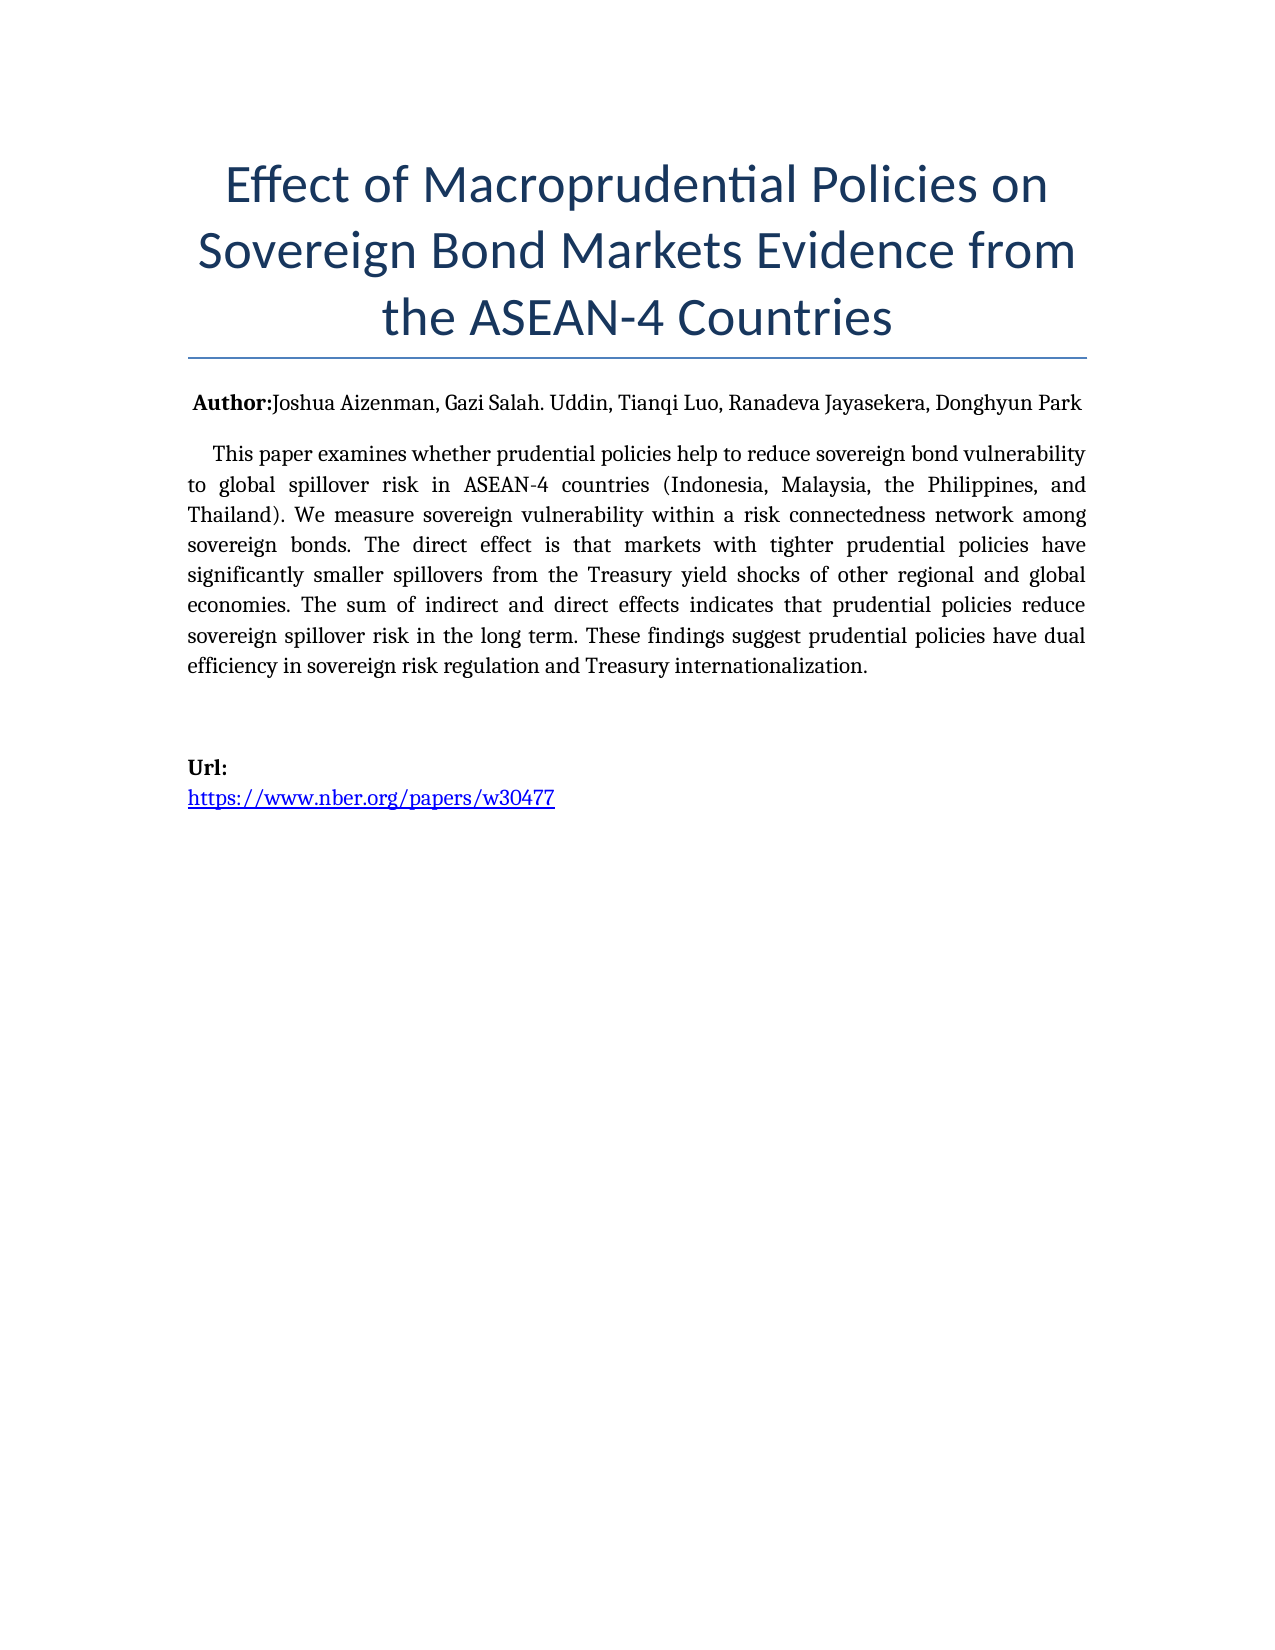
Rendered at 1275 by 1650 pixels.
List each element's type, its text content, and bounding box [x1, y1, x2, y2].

title Effect of Macroprudential Policies on Sovereign Bond Markets Evidence from the ASEAN-4 Countries [187, 150, 1087, 359]
text Author:Joshua Aizenman, Gazi Salah. Uddin, Tianqi Luo, Ranadeva Jayasekera, Donghyun Park [187, 390, 1087, 416]
text Url: https://www.nber.org/papers/w30477 [187, 755, 1087, 811]
text This paper examines whether prudential policies help to reduce sovereign bond vulnerability to global spillover risk in ASEAN-4 countries (Indonesia, Malaysia, the Philippines, and Thailand). We measure sovereign vulnerability within a risk connectedness network among sovereign bonds. The direct effect is that markets with tighter prudential policies have significantly smaller spillovers from the Treasury yield shocks of other regional and global economies. The sum of indirect and direct effects indicates that prudential policies reduce sovereign spillover risk in the long term. These findings suggest prudential policies have dual efficiency in sovereign risk regulation and Treasury internationalization. [187, 441, 1087, 679]
